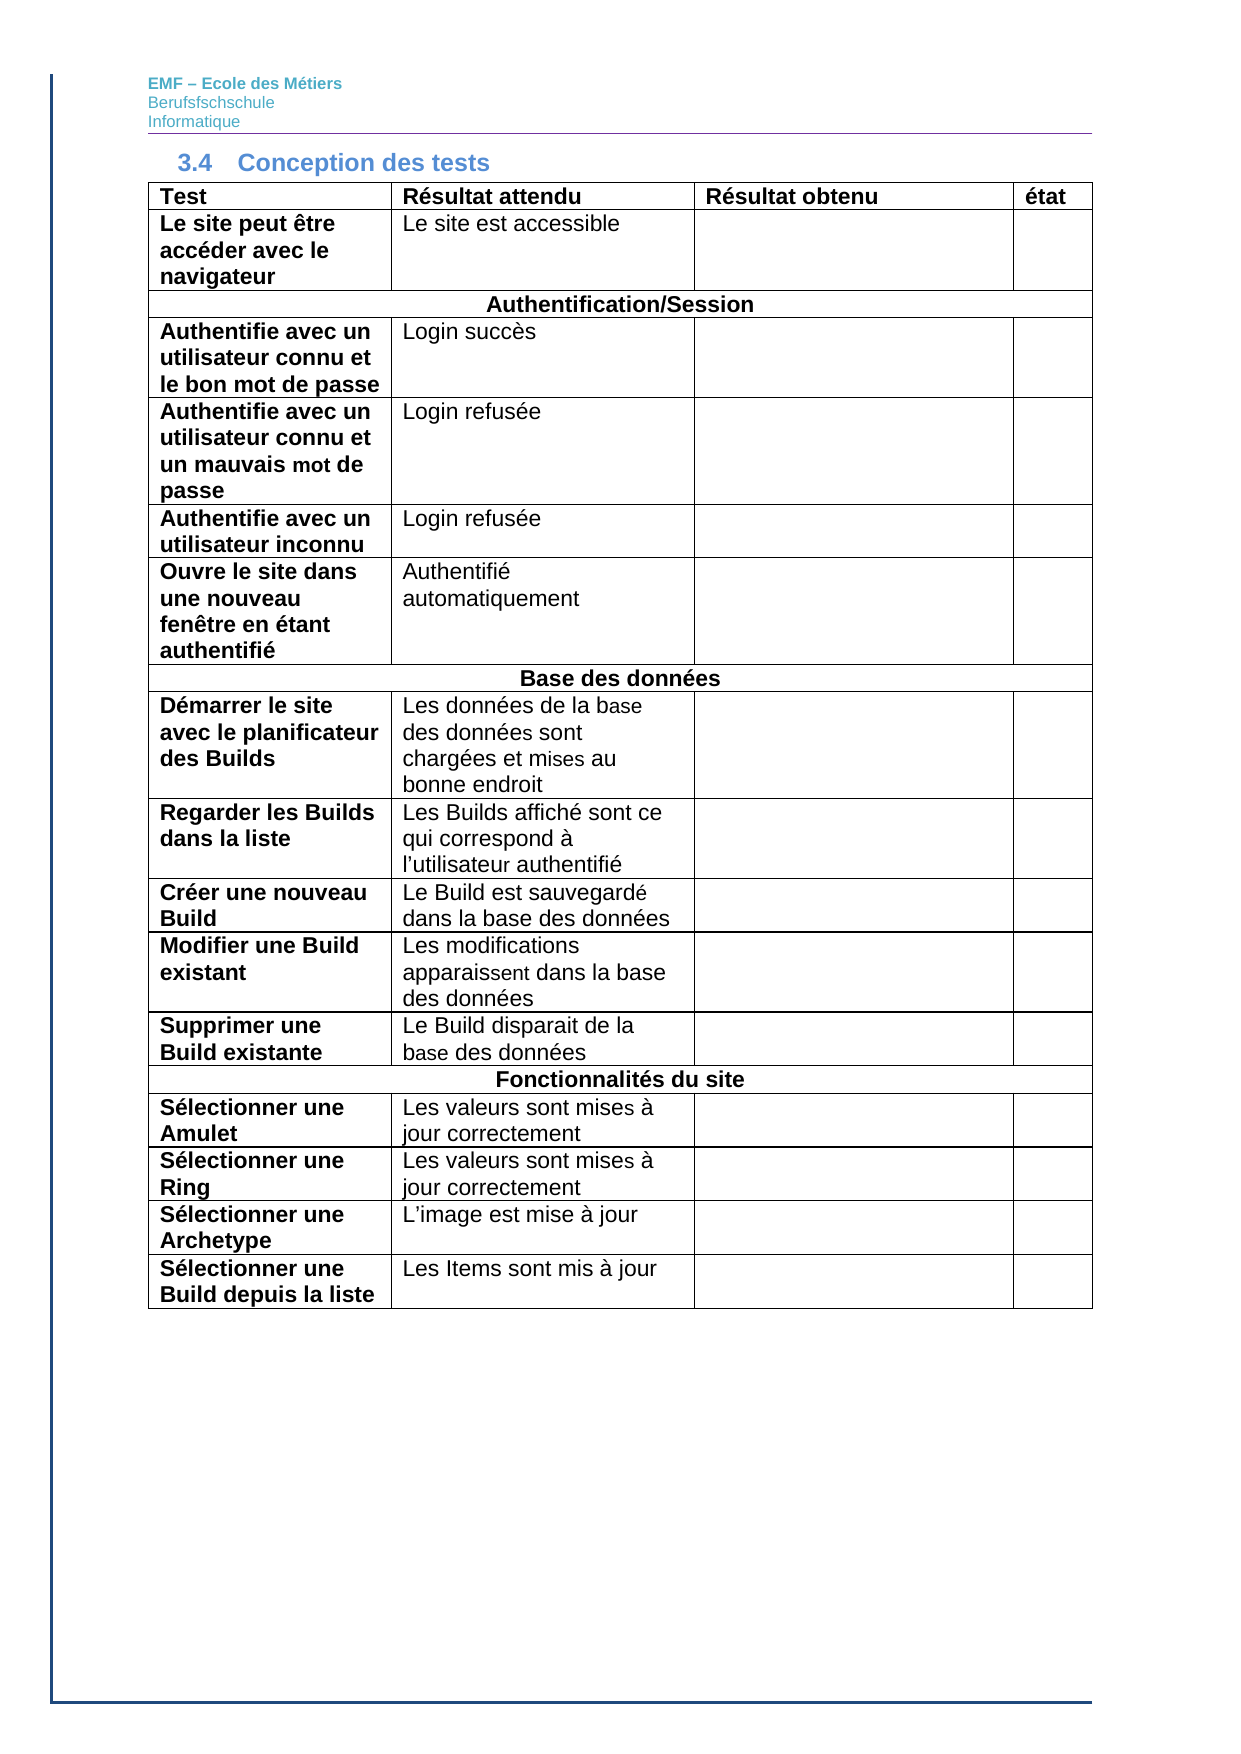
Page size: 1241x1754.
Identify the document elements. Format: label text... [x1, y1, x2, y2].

table_cell Authentification/Session [149, 291, 1092, 317]
table_cell [695, 210, 1013, 289]
table_cell [1014, 558, 1092, 664]
table_cell Login succès [392, 318, 694, 397]
table_cell [695, 1201, 1013, 1254]
table_cell [1014, 505, 1092, 557]
table_cell Fonctionnalités du site [149, 1066, 1092, 1093]
table_cell [695, 1013, 1013, 1065]
table_cell [1014, 1094, 1092, 1146]
table_cell Le site est accessible [392, 210, 694, 289]
table_cell [1014, 318, 1092, 397]
table_cell Les Items sont mis à jour [392, 1255, 694, 1308]
table_cell L’image est mise à jour [392, 1201, 694, 1254]
table_cell [695, 318, 1013, 397]
table_cell [695, 692, 1013, 797]
table_cell Base des données [149, 665, 1092, 691]
table_cell Sélectionner une Ring [149, 1148, 391, 1200]
table_cell [695, 398, 1013, 503]
table_cell [1014, 1013, 1092, 1065]
table_cell [1014, 692, 1092, 797]
table_cell Les valeurs sont mises à jour correctement [392, 1094, 694, 1146]
table_header Résultat attendu [392, 183, 694, 209]
table_cell Les modifications apparaissent dans la base des données [392, 933, 694, 1011]
table_cell Authentifie avec un utilisateur connu et le bon mot de passe [149, 318, 391, 397]
table_cell Les données de la base des données sont chargées et mises au bonne endroit [392, 692, 694, 797]
table_cell Sélectionner une Amulet [149, 1094, 391, 1146]
table_header Test [149, 183, 391, 209]
table_cell [695, 799, 1013, 878]
table_cell Créer une nouveau Build [149, 879, 391, 931]
subtitle Conception des tests [177, 148, 1092, 176]
table_cell [1014, 1201, 1092, 1254]
table_cell Login refusée [392, 505, 694, 557]
table_cell [1014, 210, 1092, 289]
table_cell [1014, 1255, 1092, 1308]
table_cell Le Build disparait de la base des données [392, 1013, 694, 1065]
table_cell Sélectionner une Archetype [149, 1201, 391, 1254]
table_cell [695, 558, 1013, 664]
table_cell Le site peut être accéder avec le navigateur [149, 210, 391, 289]
table_cell [695, 1255, 1013, 1308]
table_cell Login refusée [392, 398, 694, 503]
table_cell [695, 1148, 1013, 1200]
table_cell Démarrer le site avec le planificateur des Builds [149, 692, 391, 797]
table_cell [695, 1094, 1013, 1146]
table_cell [1014, 1148, 1092, 1200]
table_cell [695, 505, 1013, 557]
table_cell Les valeurs sont mises à jour correctement [392, 1148, 694, 1200]
table_cell Les Builds affiché sont ce qui correspond à l’utilisateur authentifié [392, 799, 694, 878]
table_cell [1014, 799, 1092, 878]
table_cell Modifier une Build existant [149, 933, 391, 1011]
table_cell Authentifié automatiquement [392, 558, 694, 664]
table_cell Authentifie avec un utilisateur connu et un mauvais mot de passe [149, 398, 391, 503]
table_cell Supprimer une Build existante [149, 1013, 391, 1065]
table_cell [1014, 398, 1092, 503]
table_cell Authentifie avec un utilisateur inconnu [149, 505, 391, 557]
table_header état [1014, 183, 1092, 209]
table_header Résultat obtenu [695, 183, 1013, 209]
table_cell Le Build est sauvegardé dans la base des données [392, 879, 694, 931]
table_cell Sélectionner une Build depuis la liste [149, 1255, 391, 1308]
table_cell [695, 879, 1013, 931]
table_cell [695, 933, 1013, 1011]
table_cell Regarder les Builds dans la liste [149, 799, 391, 878]
table_cell [1014, 933, 1092, 1011]
table_cell Ouvre le site dans une nouveau fenêtre en étant authentifié [149, 558, 391, 664]
table_cell [1014, 879, 1092, 931]
